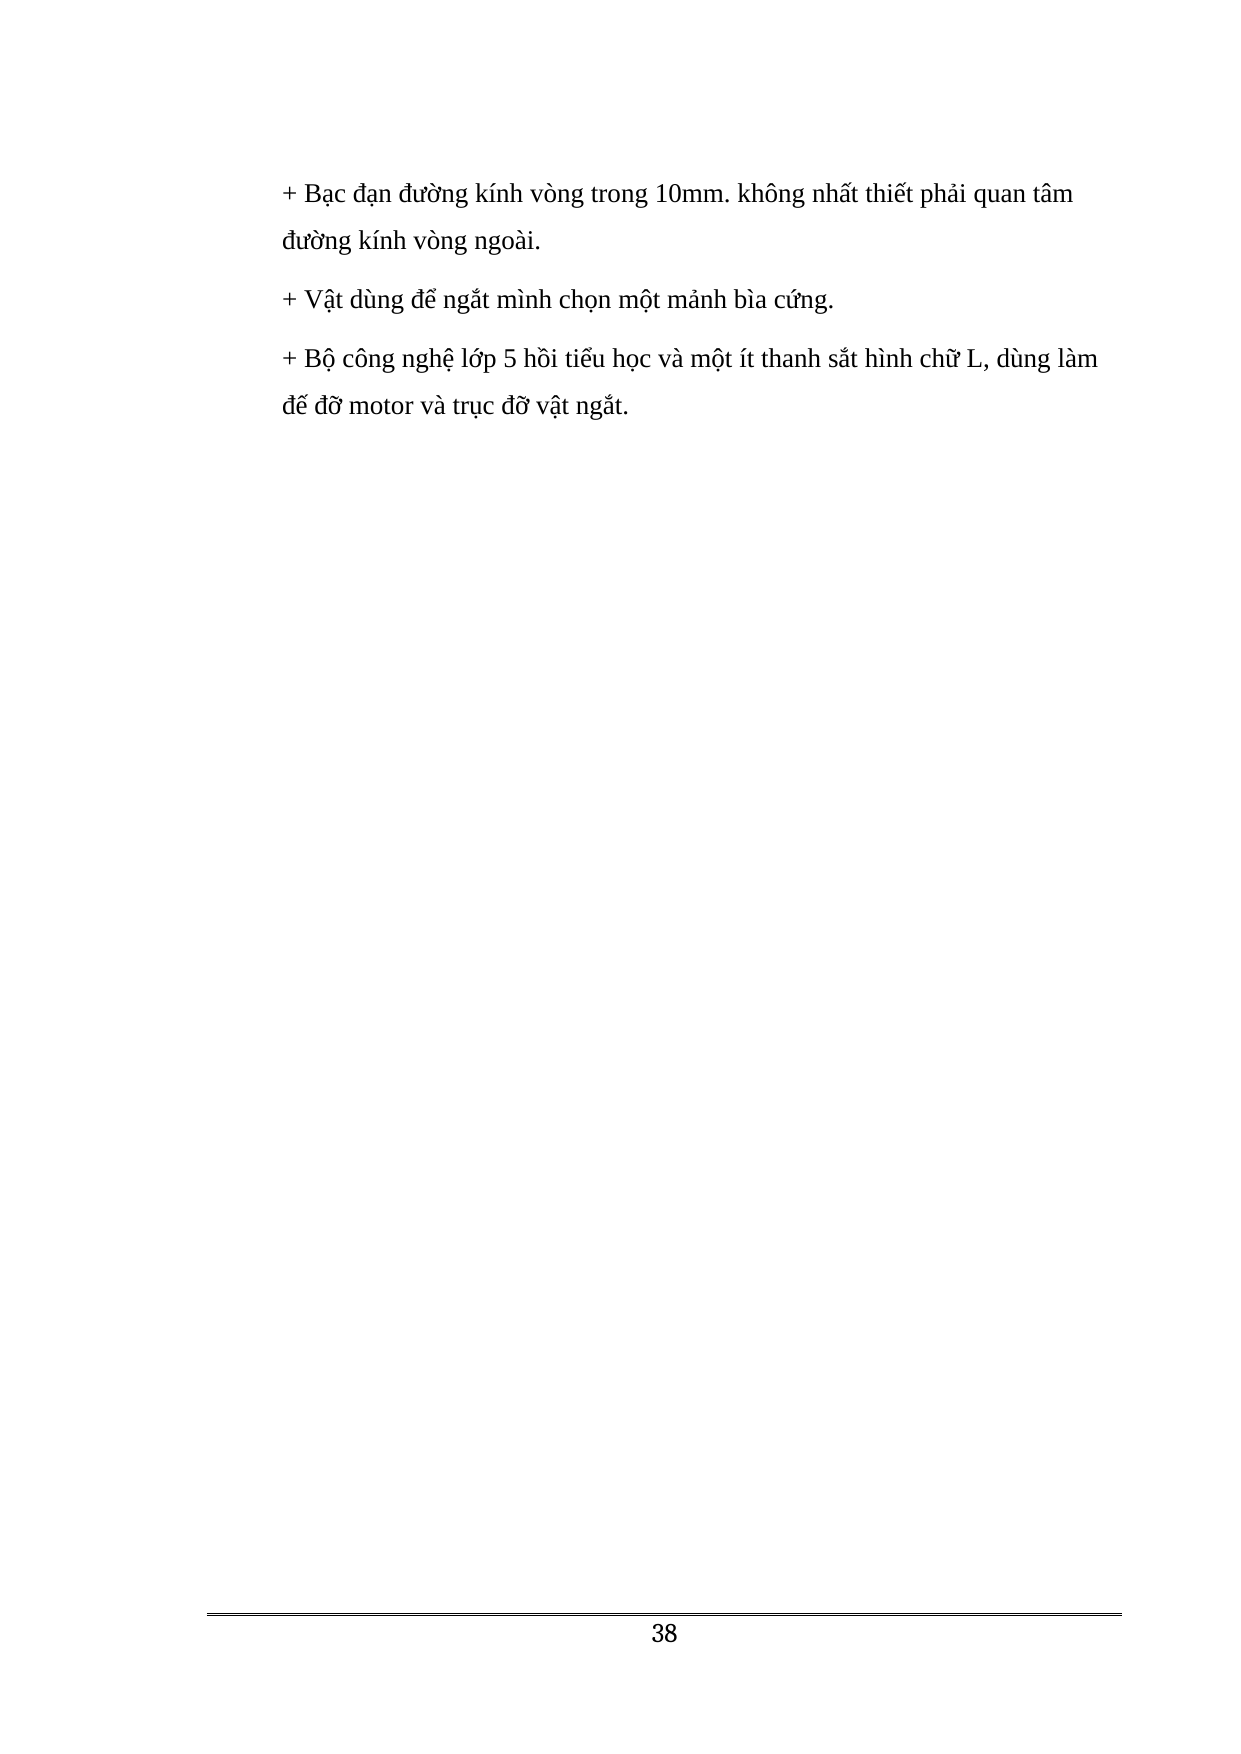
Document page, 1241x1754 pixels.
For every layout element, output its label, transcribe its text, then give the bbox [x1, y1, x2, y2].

text + Vật dùng để ngắt mình chọn một mảnh bìa cứng. [207, 283, 1122, 314]
text + Bạc đạn đường kính vòng trong 10mm. không nhất thiết phải quan tâm đường kính vòng ngoài. [282, 177, 1122, 255]
text + Bộ công nghệ lớp 5 hồi tiểu học và một ít thanh sắt hình chữ L, dùng làm đế đỡ motor và trục đỡ vật ngắt. [282, 342, 1122, 420]
